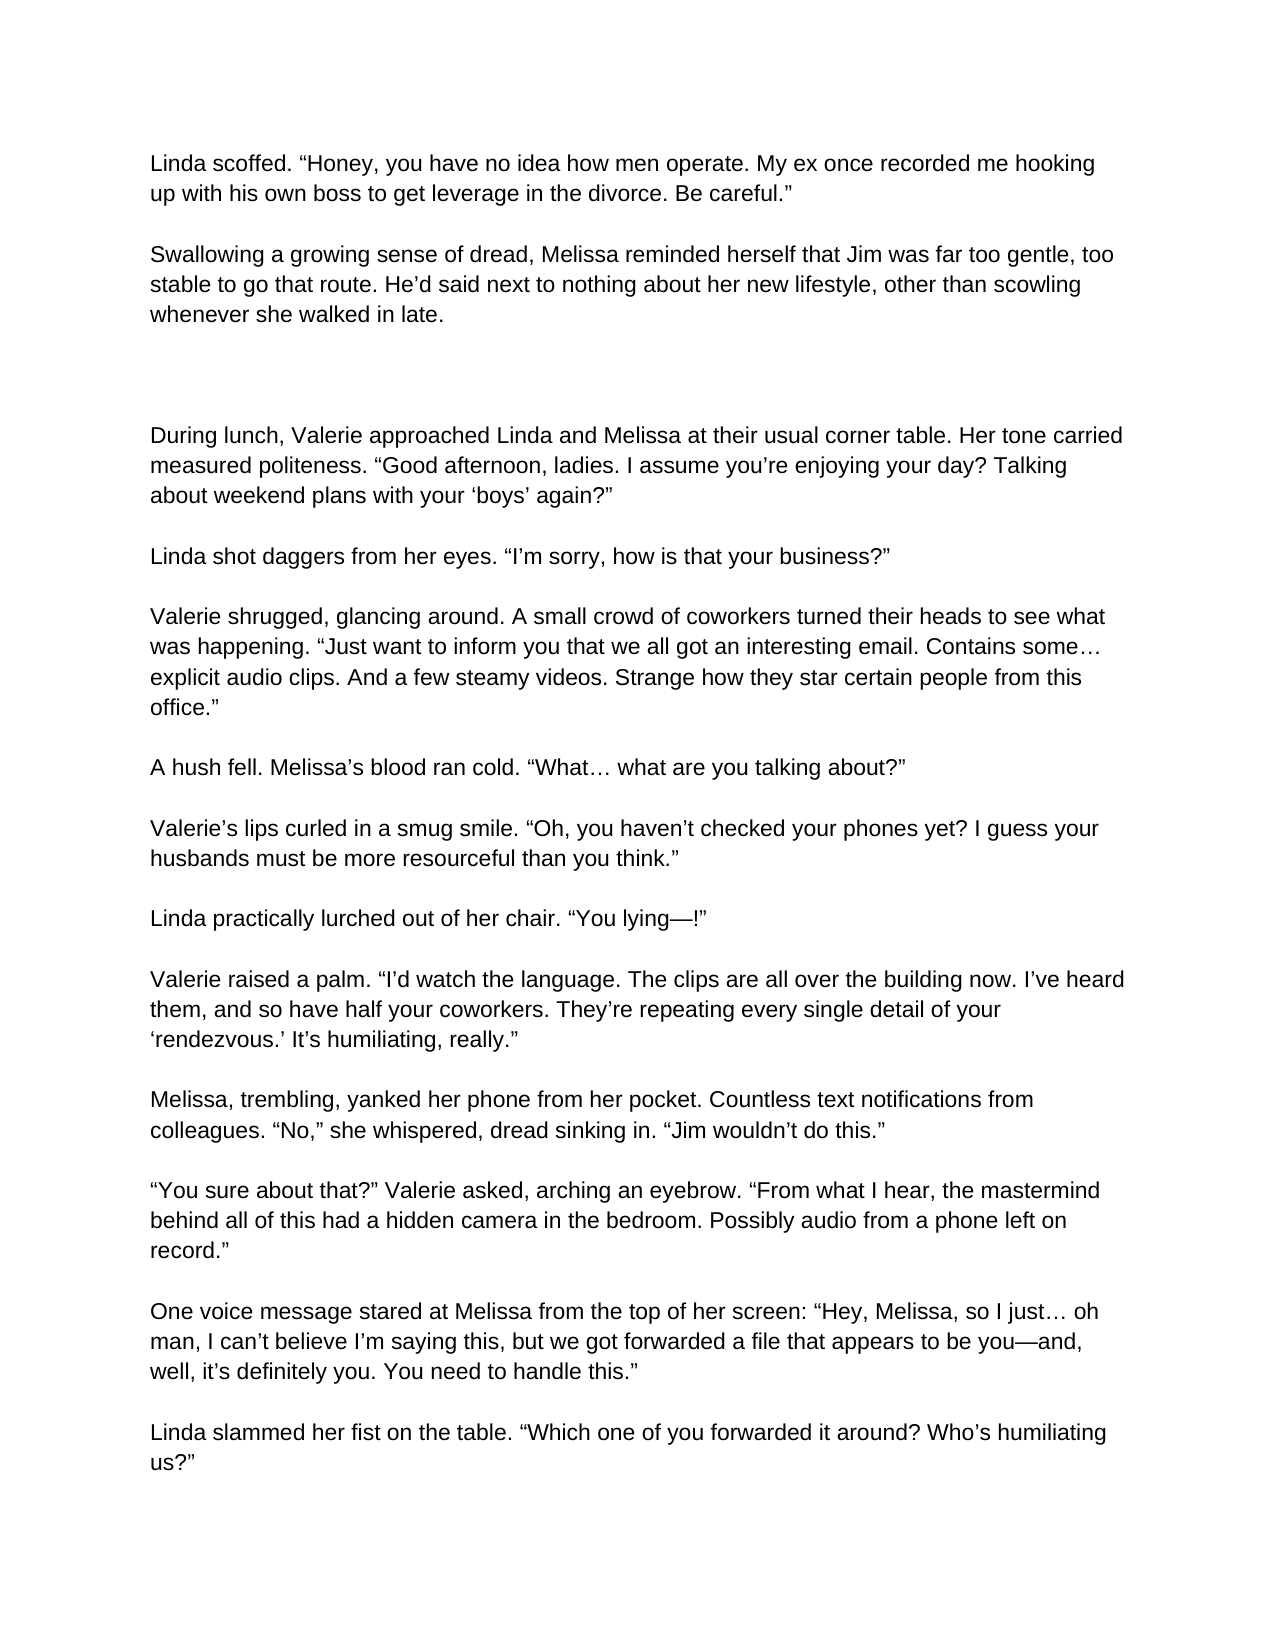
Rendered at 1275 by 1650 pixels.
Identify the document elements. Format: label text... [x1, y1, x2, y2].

text One voice message stared at Melissa from the top of her screen: “Hey, Melissa, so I just… oh man, I can’t believe I’m saying this, but we got forwarded a file that appears to be you—and, well, it’s definitely you. You need to handle this.” [150, 1298, 1125, 1385]
text Linda practically lurched out of her chair. “You lying—!” [150, 905, 1125, 932]
text Valerie raised a palm. “I’d watch the language. The clips are all over the building now. I’ve heard them, and so have half your coworkers. They’re repeating every single detail of your ‘rendezvous.’ It’s humiliating, really.” [150, 966, 1125, 1052]
text During lunch, Valerie approached Linda and Melissa at their usual corner table. Her tone carried measured politeness. “Good afternoon, ladies. I assume you’re enjoying your day? Talking about weekend plans with your ‘boys’ again?” [150, 422, 1125, 509]
text Linda shot daggers from her eyes. “I’m sorry, how is that your business?” [150, 543, 1125, 569]
text Swallowing a growing sense of dread, Melissa reminded herself that Jim was far too gentle, too stable to go that route. He’d said next to nothing about her new lifestyle, other than scowling whenever she walked in late. [150, 241, 1125, 327]
text A hush fell. Melissa’s blood ran cold. “What… what are you talking about?” [150, 754, 1125, 781]
text Valerie’s lips curled in a smug smile. “Oh, you haven’t checked your phones yet? I guess your husbands must be more resourceful than you think.” [150, 814, 1125, 871]
text Linda scoffed. “Honey, you have no idea how men operate. My ex once recorded me hooking up with his own boss to get leverage in the divorce. Be careful.” [150, 150, 1125, 207]
text Melissa, trembling, yanked her phone from her pocket. Countless text notifications from colleagues. “No,” she whispered, dread sinking in. “Jim wouldn’t do this.” [150, 1086, 1125, 1143]
text “You sure about that?” Valerie asked, arching an eyebrow. “From what I hear, the mastermind behind all of this had a hidden camera in the bedroom. Possibly audio from a phone left on record.” [150, 1177, 1125, 1264]
text Valerie shrugged, glancing around. A small crowd of coworkers turned their heads to see what was happening. “Just want to inform you that we all got an interesting email. Contains some… explicit audio clips. And a few steamy videos. Strange how they star certain people from this office.” [150, 603, 1125, 720]
text Linda slammed her fist on the table. “Which one of you forwarded it around? Who’s humiliating us?” [150, 1419, 1125, 1475]
